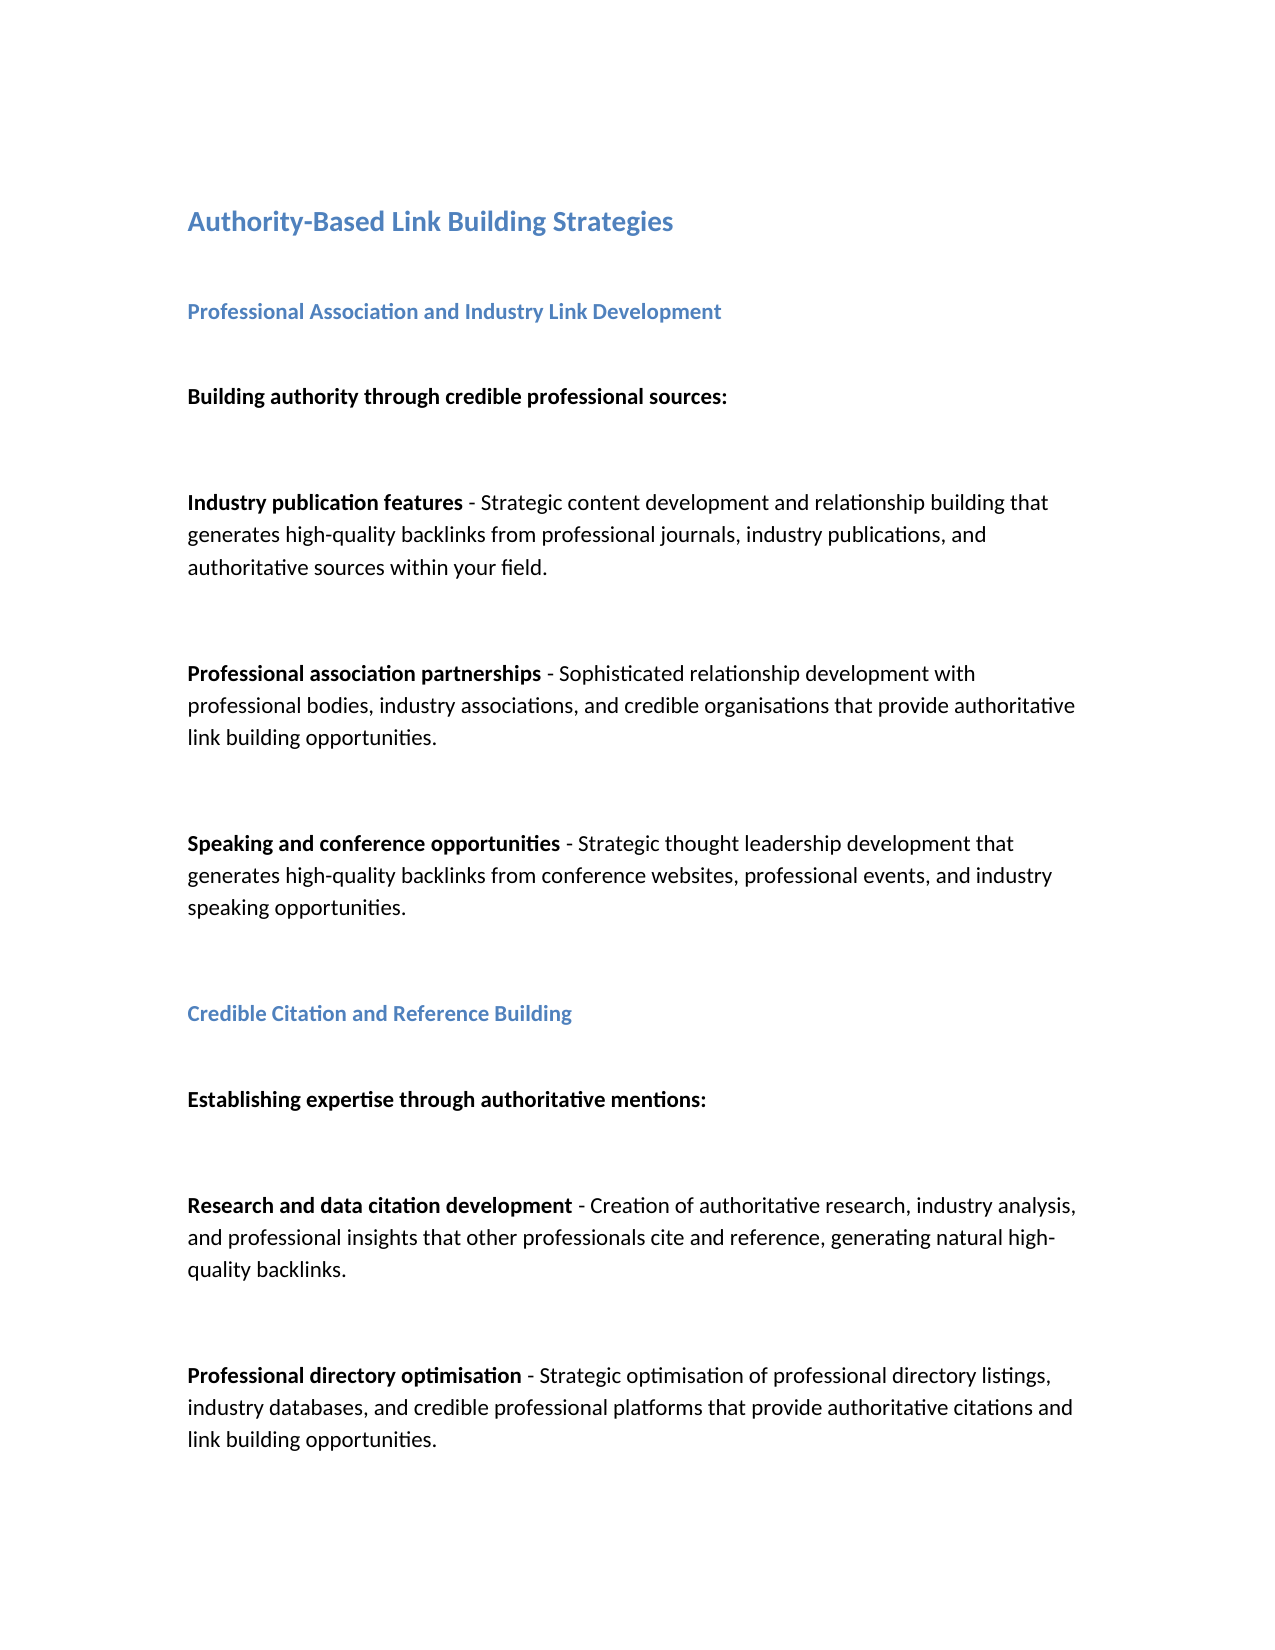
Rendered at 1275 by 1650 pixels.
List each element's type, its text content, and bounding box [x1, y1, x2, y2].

text Industry publication features - Strategic content development and relationship building that generates high-quality backlinks from professional journals, industry publications, and authoritative sources within your field. [187, 488, 1087, 581]
text Professional directory optimisation - Strategic optimisation of professional directory listings, industry databases, and credible professional platforms that provide authoritative citations and link building opportunities. [187, 1361, 1087, 1453]
subtitle Authority-Based Link Building Strategies [187, 203, 1087, 239]
text Professional association partnerships - Sophisticated relationship development with professional bodies, industry associations, and credible organisations that provide authoritative link building opportunities. [187, 659, 1087, 751]
text Establishing expertise through authoritative mentions: [187, 1085, 1087, 1113]
subtitle Credible Citation and Reference Building [187, 999, 1087, 1027]
text Building authority through credible professional sources: [187, 382, 1087, 410]
text Speaking and conference opportunities - Strategic thought leadership development that generates high-quality backlinks from conference websites, professional events, and industry speaking opportunities. [187, 829, 1087, 921]
text Research and data citation development - Creation of authoritative research, industry analysis, and professional insights that other professionals cite and reference, generating natural high-quality backlinks. [187, 1191, 1087, 1283]
subtitle Professional Association and Industry Link Development [187, 297, 1087, 325]
